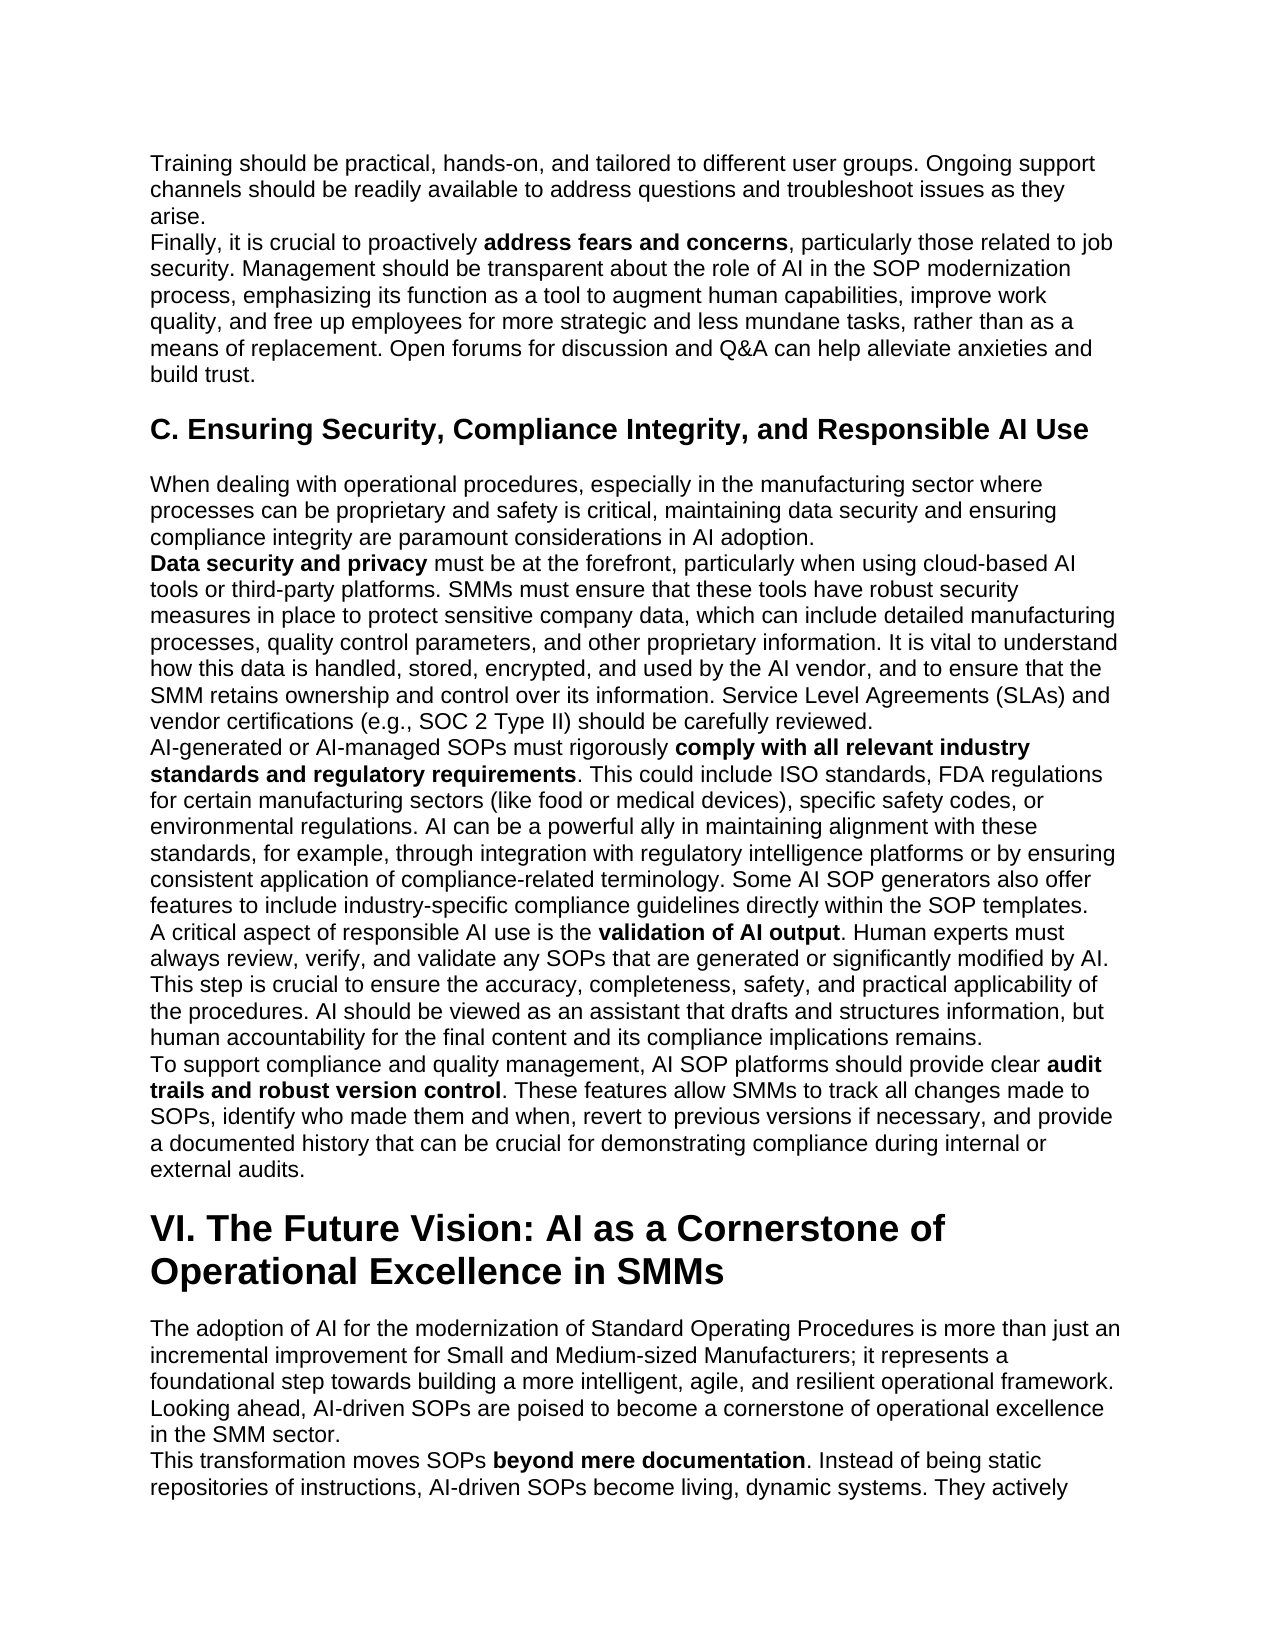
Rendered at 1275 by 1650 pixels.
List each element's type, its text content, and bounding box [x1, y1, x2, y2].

subtitle VI. The Future Vision: AI as a Cornerstone of Operational Excellence in SMMs [150, 1206, 1125, 1292]
text Data security and privacy must be at the forefront, particularly when using cloud-based AI tools or third-party platforms. SMMs must ensure that these tools have robust security measures in place to protect sensitive company data, which can include detailed manufacturing processes, quality control parameters, and other proprietary information. It is vital to understand how this data is handled, stored, encrypted, and used by the AI vendor, and to ensure that the SMM retains ownership and control over its information. Service Level Agreements (SLAs) and vendor certifications (e.g., SOC 2 Type II) should be carefully reviewed. [150, 550, 1125, 734]
text Finally, it is crucial to proactively address fears and concerns, particularly those related to job security. Management should be transparent about the role of AI in the SOP modernization process, emphasizing its function as a tool to augment human capabilities, improve work quality, and free up employees for more strategic and less mundane tasks, rather than as a means of replacement. Open forums for discussion and Q&A can help alleviate anxieties and build trust. [150, 229, 1125, 387]
text The adoption of AI for the modernization of Standard Operating Procedures is more than just an incremental improvement for Small and Medium-sized Manufacturers; it represents a foundational step towards building a more intelligent, agile, and resilient operational framework. Looking ahead, AI-driven SOPs are poised to become a cornerstone of operational excellence in the SMM sector. [150, 1315, 1125, 1447]
text AI-generated or AI-managed SOPs must rigorously comply with all relevant industry standards and regulatory requirements. This could include ISO standards, FDA regulations for certain manufacturing sectors (like food or medical devices), specific safety codes, or environmental regulations. AI can be a powerful ally in maintaining alignment with these standards, for example, through integration with regulatory intelligence platforms or by ensuring consistent application of compliance-related terminology. Some AI SOP generators also offer features to include industry-specific compliance guidelines directly within the SOP templates. [150, 734, 1125, 919]
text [150, 150, 1125, 229]
text When dealing with operational procedures, especially in the manufacturing sector where processes can be proprietary and safety is critical, maintaining data security and ensuring compliance integrity are paramount considerations in AI adoption. [150, 471, 1125, 550]
text A critical aspect of responsible AI use is the validation of AI output. Human experts must always review, verify, and validate any SOPs that are generated or significantly modified by AI. This step is crucial to ensure the accuracy, completeness, safety, and practical applicability of the procedures. AI should be viewed as an assistant that drafts and structures information, but human accountability for the final content and its compliance implications remains. [150, 919, 1125, 1051]
subtitle C. Ensuring Security, Compliance Integrity, and Responsible AI Use [150, 412, 1125, 446]
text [150, 1447, 1125, 1500]
text To support compliance and quality management, AI SOP platforms should provide clear audit trails and robust version control. These features allow SMMs to track all changes made to SOPs, identify who made them and when, revert to previous versions if necessary, and provide a documented history that can be crucial for demonstrating compliance during internal or external audits. [150, 1051, 1125, 1182]
